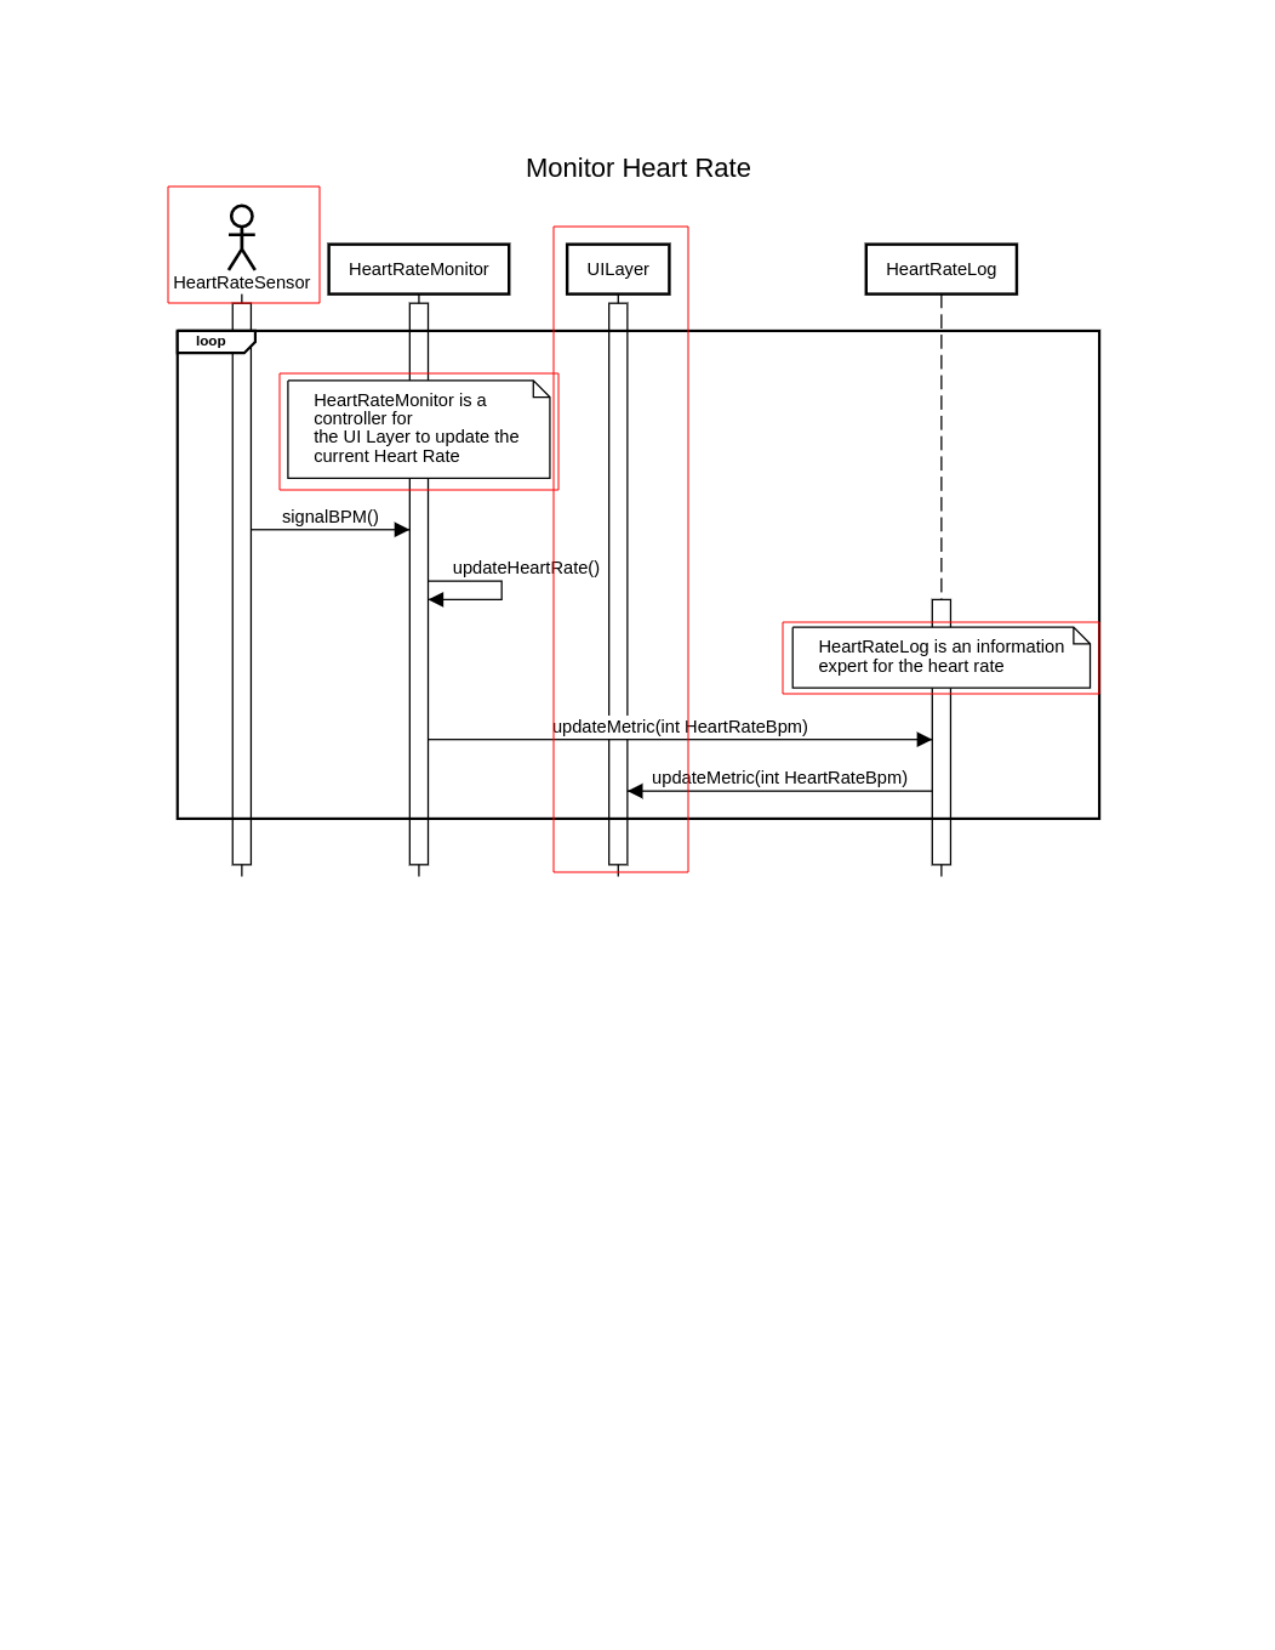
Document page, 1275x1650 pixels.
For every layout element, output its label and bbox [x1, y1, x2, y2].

picture [150, 150, 1125, 882]
